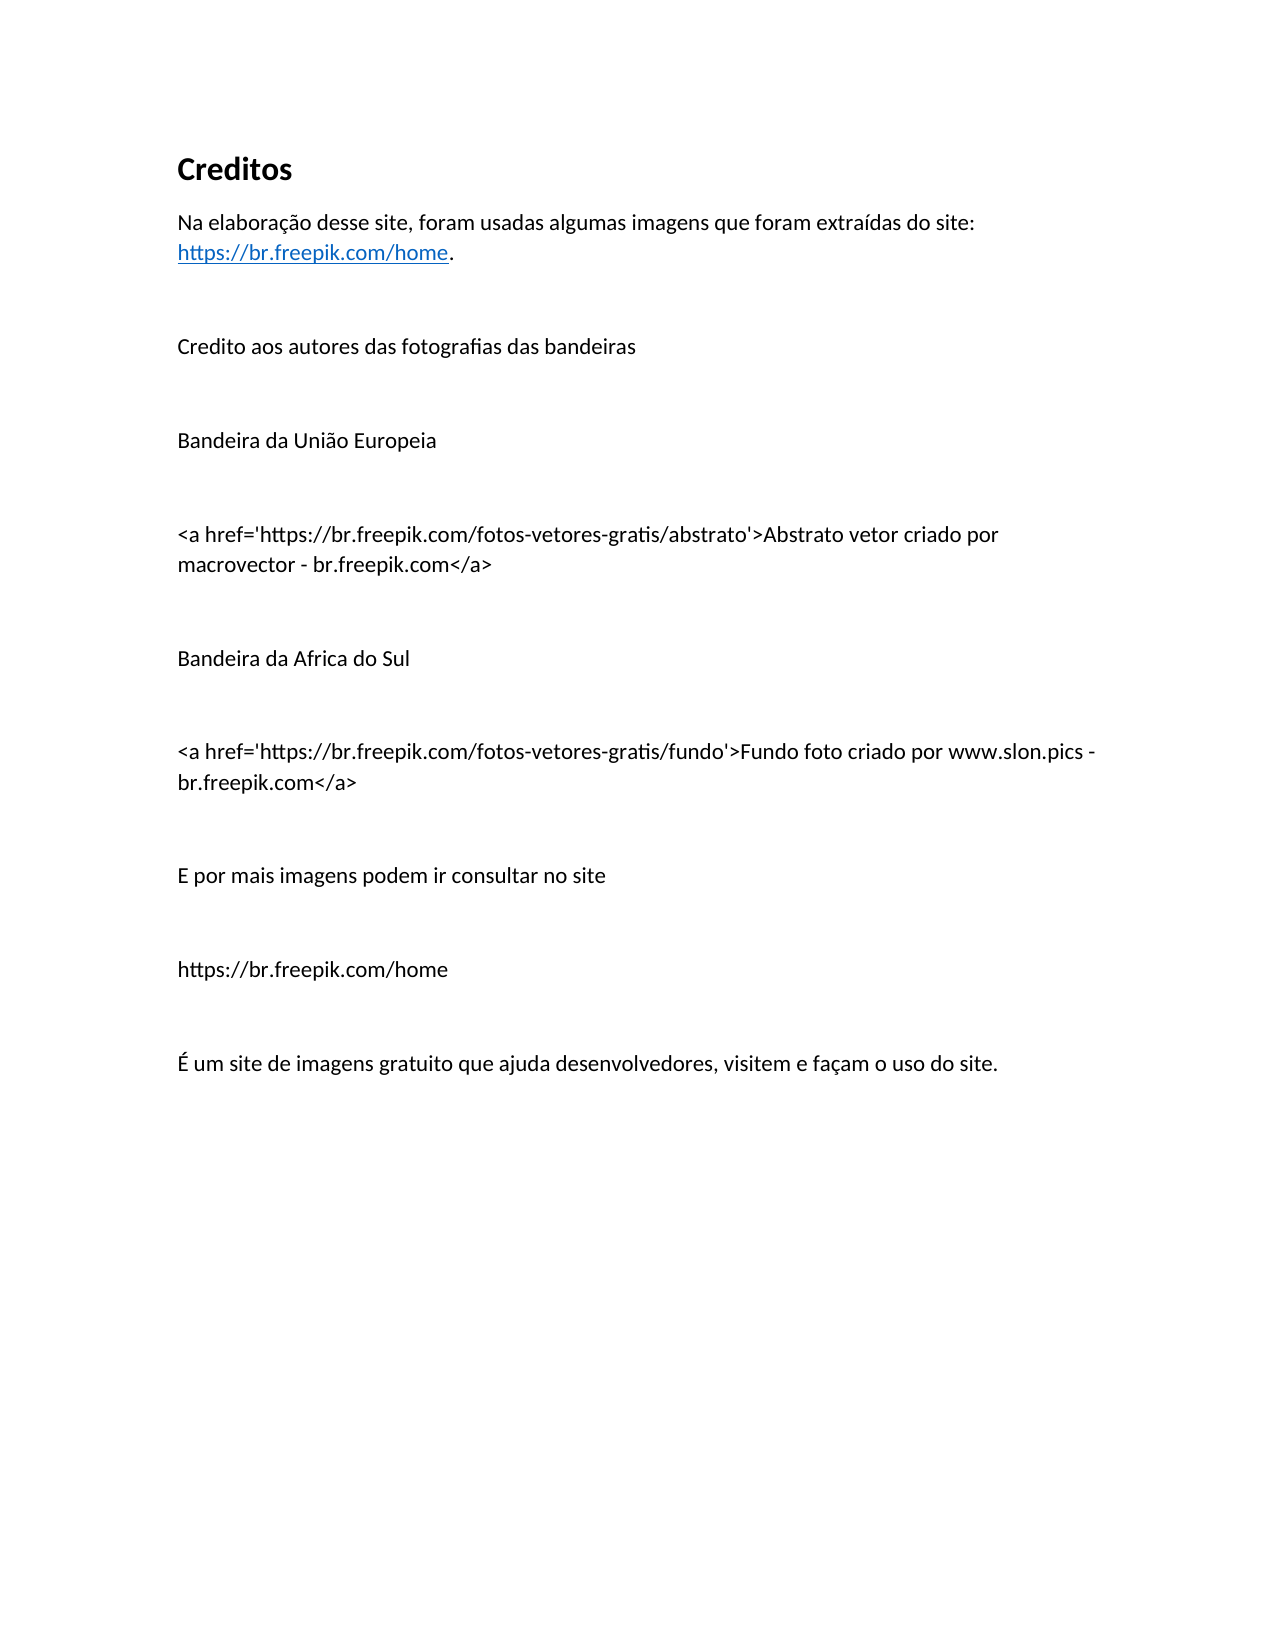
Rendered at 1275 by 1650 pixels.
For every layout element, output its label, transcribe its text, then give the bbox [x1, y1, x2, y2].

text Bandeira da Africa do Sul [177, 644, 1098, 672]
text <a href='https://br.freepik.com/fotos-vetores-gratis/abstrato'>Abstrato vetor criado por macrovector - br.freepik.com</a> [177, 520, 1098, 578]
text É um site de imagens gratuito que ajuda desenvolvedores, visitem e façam o uso do site. [177, 1049, 1098, 1077]
text E por mais imagens podem ir consultar no site [177, 861, 1098, 889]
text Creditos [177, 148, 1098, 188]
text Credito aos autores das fotografias das bandeiras [177, 332, 1098, 360]
text https://br.freepik.com/home [177, 955, 1098, 983]
text Na elaboração desse site, foram usadas algumas imagens que foram extraídas do site: https://br.freepik.com/home. [177, 208, 1098, 266]
text Bandeira da União Europeia [177, 426, 1098, 454]
text <a href='https://br.freepik.com/fotos-vetores-gratis/fundo'>Fundo foto criado por www.slon.pics - br.freepik.com</a> [177, 737, 1098, 796]
